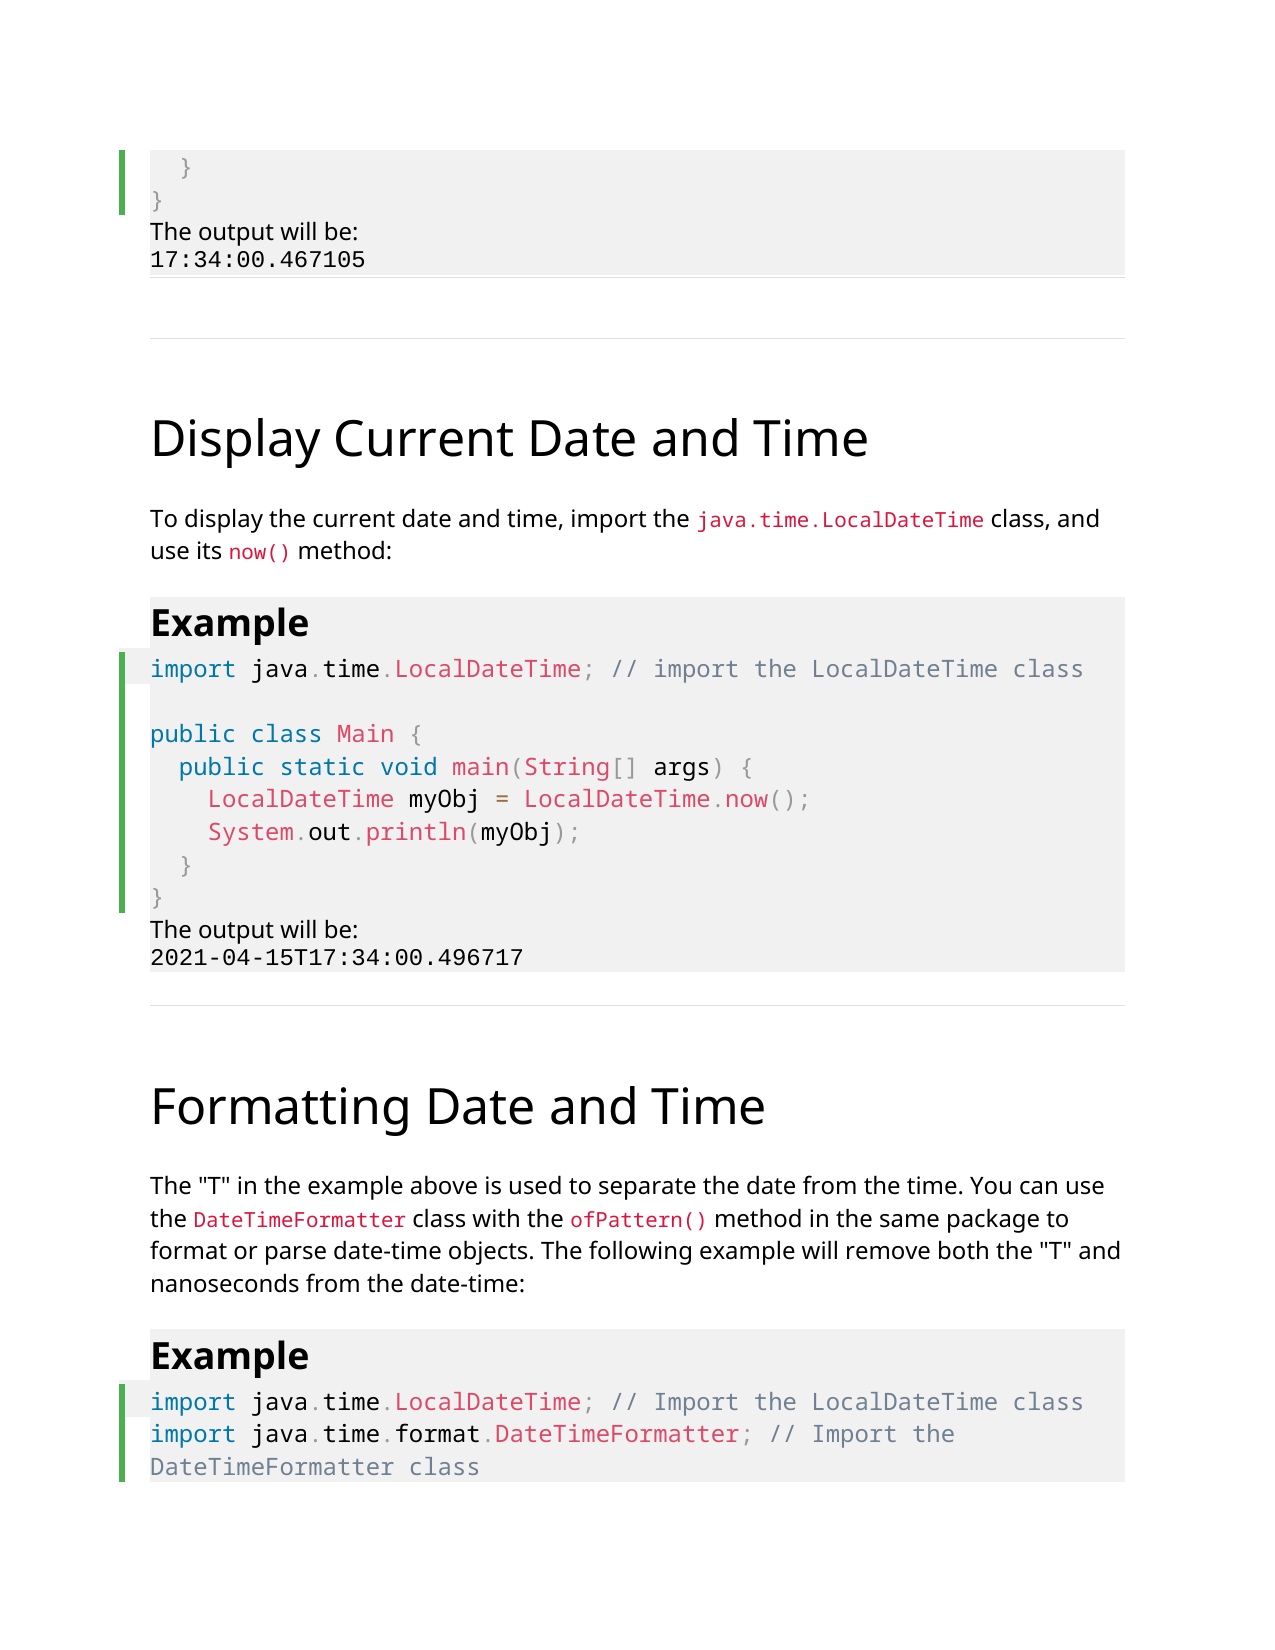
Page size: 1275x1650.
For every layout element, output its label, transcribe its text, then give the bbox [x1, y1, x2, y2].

text import java.time.format.DateTimeFormatter; // Import the DateTimeFormatter class [150, 1417, 1125, 1482]
text System.out.println(myObj); [150, 815, 1125, 847]
text 2021-04-15T17:34:00.496717 [150, 945, 1125, 972]
text 17:34:00.467105 [150, 248, 1125, 275]
subtitle Example [150, 1329, 1125, 1380]
text The output will be: [150, 215, 1125, 248]
subtitle Display Current Date and Time [150, 403, 1125, 472]
text } [150, 183, 1125, 215]
text } [150, 150, 1125, 183]
text To display the current date and time, import the java.time.LocalDateTime class, and use its now() method: [150, 502, 1125, 567]
text The "T" in the example above is used to separate the date from the time. You can use the DateTimeFormatter class with the ofPattern() method in the same package to format or parse date-time objects. The following example will remove both the "T" and nanoseconds from the date-time: [150, 1169, 1125, 1299]
text public class Main { [150, 717, 1125, 750]
text } [150, 847, 1125, 880]
text LocalDateTime myObj = LocalDateTime.now(); [150, 782, 1125, 815]
text The output will be: [150, 913, 1125, 945]
subtitle Example [150, 597, 1125, 648]
text public static void main(String[] args) { [150, 750, 1125, 782]
text import java.time.LocalDateTime; // Import the LocalDateTime class [125, 1384, 1125, 1417]
text import java.time.LocalDateTime; // import the LocalDateTime class [125, 652, 1125, 684]
subtitle Formatting Date and Time [150, 1071, 1125, 1139]
text } [150, 880, 1125, 913]
